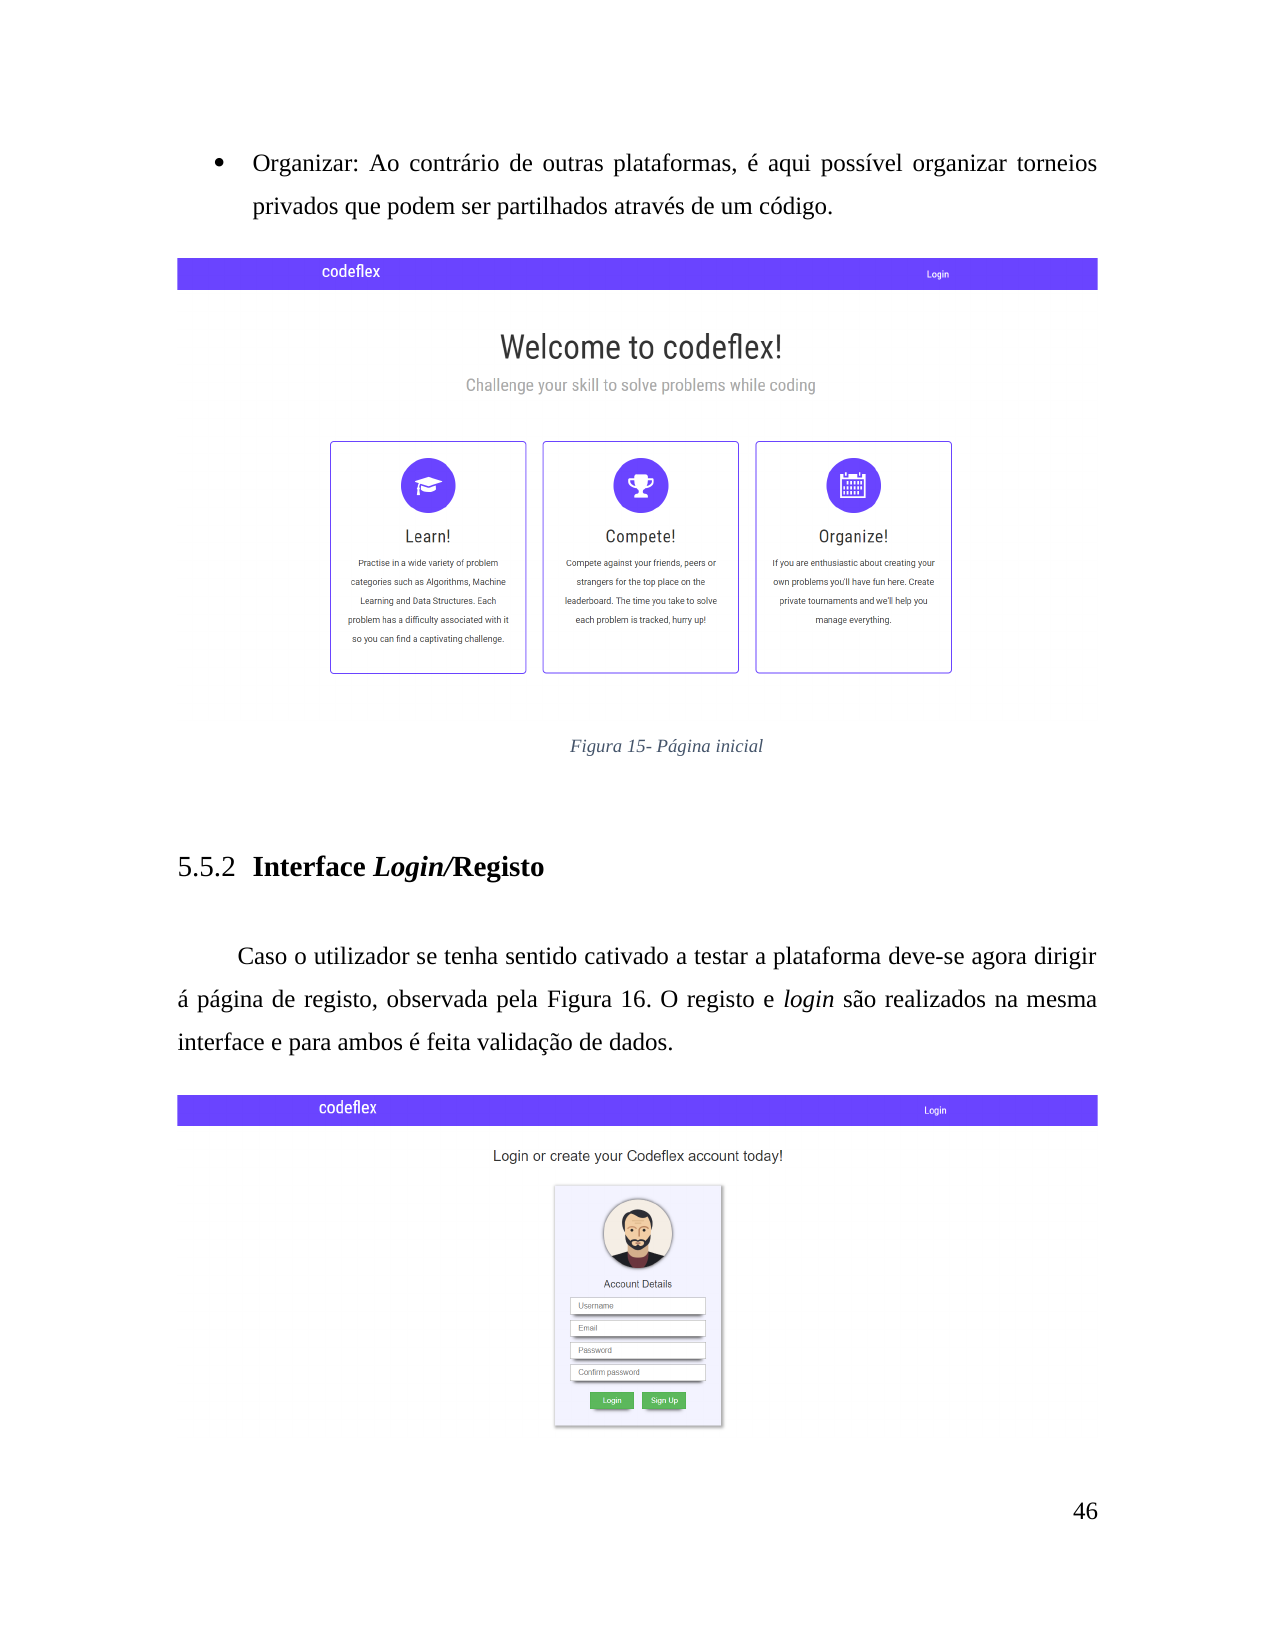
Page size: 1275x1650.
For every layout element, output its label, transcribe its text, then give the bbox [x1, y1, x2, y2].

picture [177, 1095, 1098, 1438]
text Caso o utilizador se tenha sentido cativado a testar a plataforma deve-se agora dirigir á página de registo, observada pela Figura 15. O registo e login são realizados na mesma interface e para ambos é feita validação de dados. [177, 941, 1098, 1056]
list Organizar: Ao contrário de outras plataformas, é aqui possível organizar torneios privados que podem ser partilhados através de um código. [215, 148, 1098, 219]
picture [177, 258, 1098, 721]
text Figura 15- Página inicial [177, 734, 1098, 756]
subtitle Interface Login/Registo [177, 849, 1098, 883]
